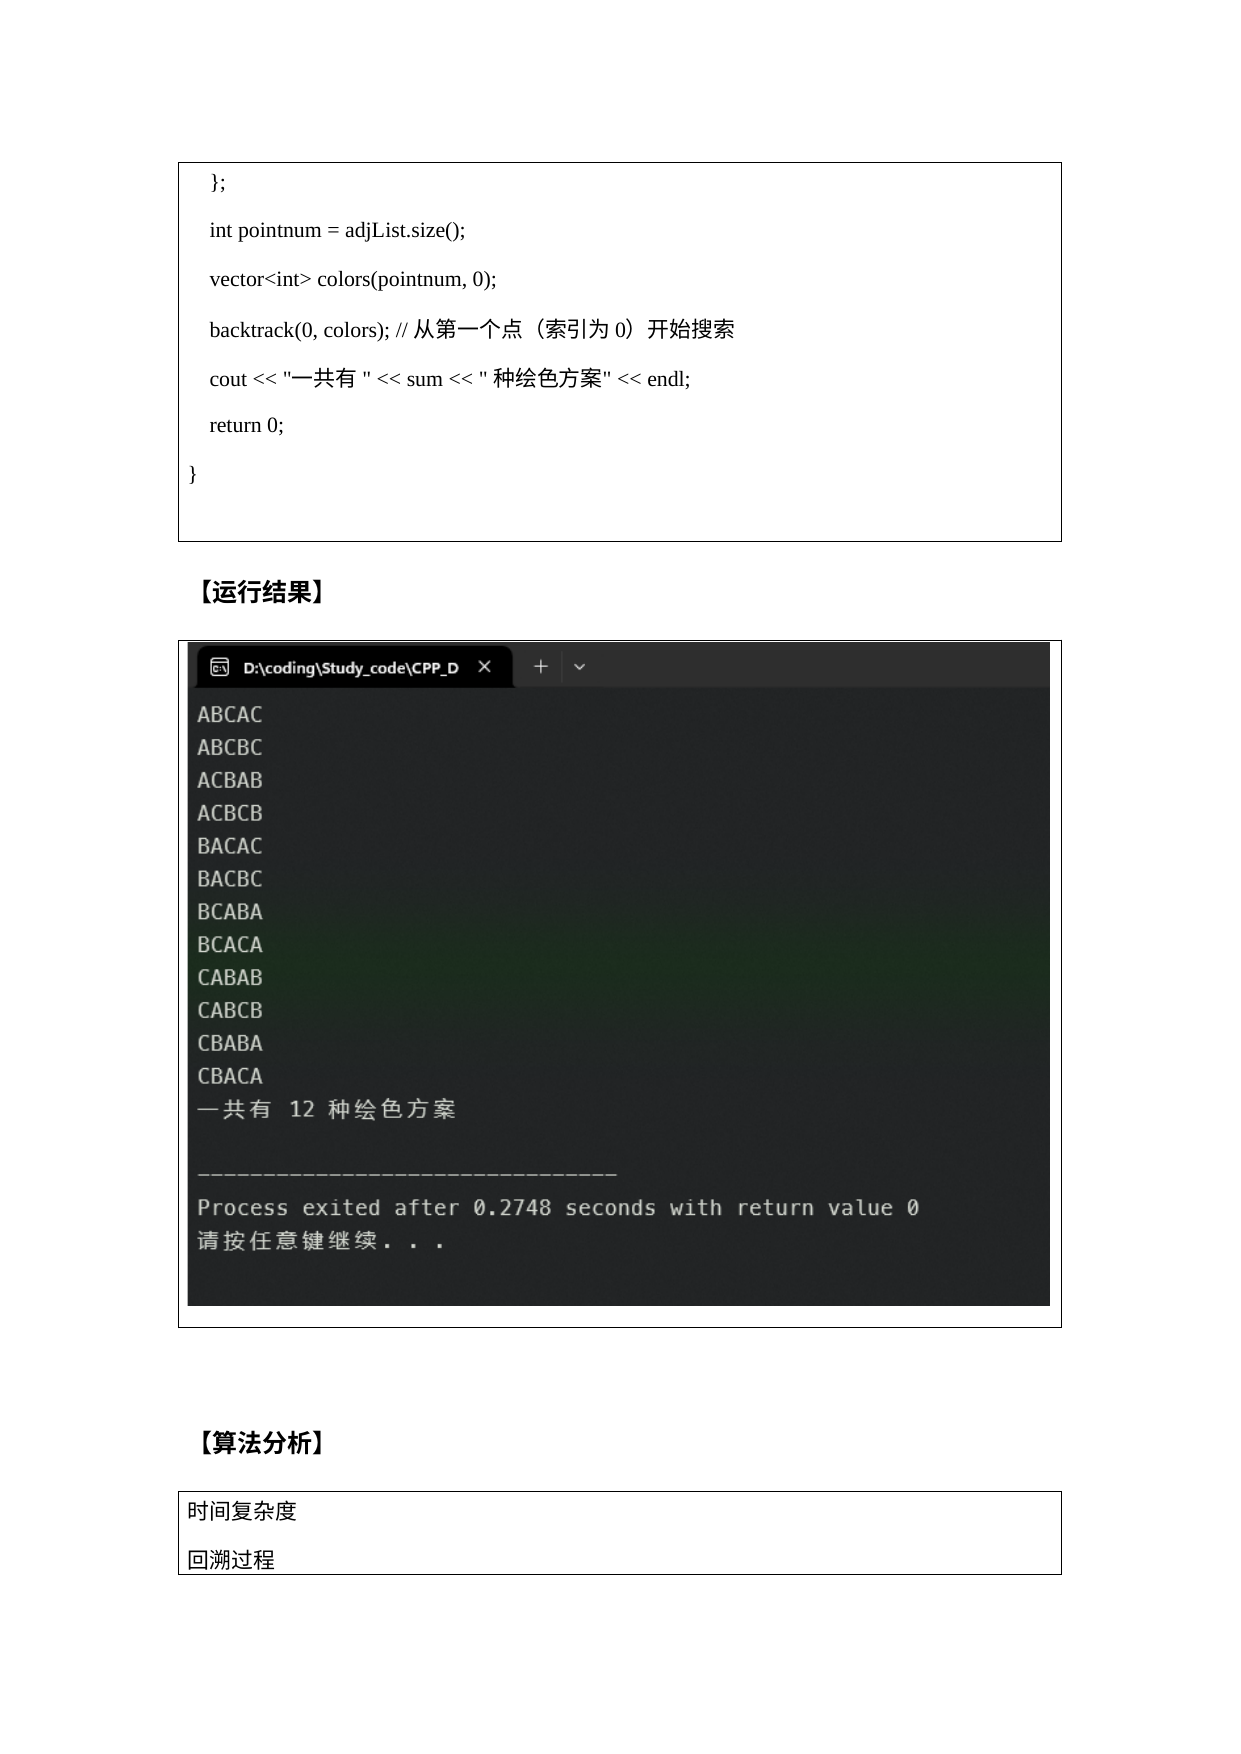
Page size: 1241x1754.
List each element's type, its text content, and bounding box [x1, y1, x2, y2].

text backtrack(0, colors); // 从第一个点（索引为0）开始搜索 [179, 308, 1061, 344]
text return 0; [179, 406, 1061, 441]
text int pointnum = adjList.size(); [179, 211, 1061, 246]
text 时间复杂度 [179, 1492, 1061, 1526]
text }; [179, 163, 1061, 198]
text 【运行结果】 [187, 558, 1053, 623]
text } [179, 454, 1061, 490]
picture [187, 642, 1050, 1306]
text 回溯过程 [179, 1539, 1061, 1574]
text 【算法分析】 [187, 1409, 1053, 1474]
text cout << "一共有 " << sum << " 种绘色方案" << endl; [179, 357, 1061, 393]
text vector<int> colors(pointnum, 0); [179, 259, 1061, 295]
